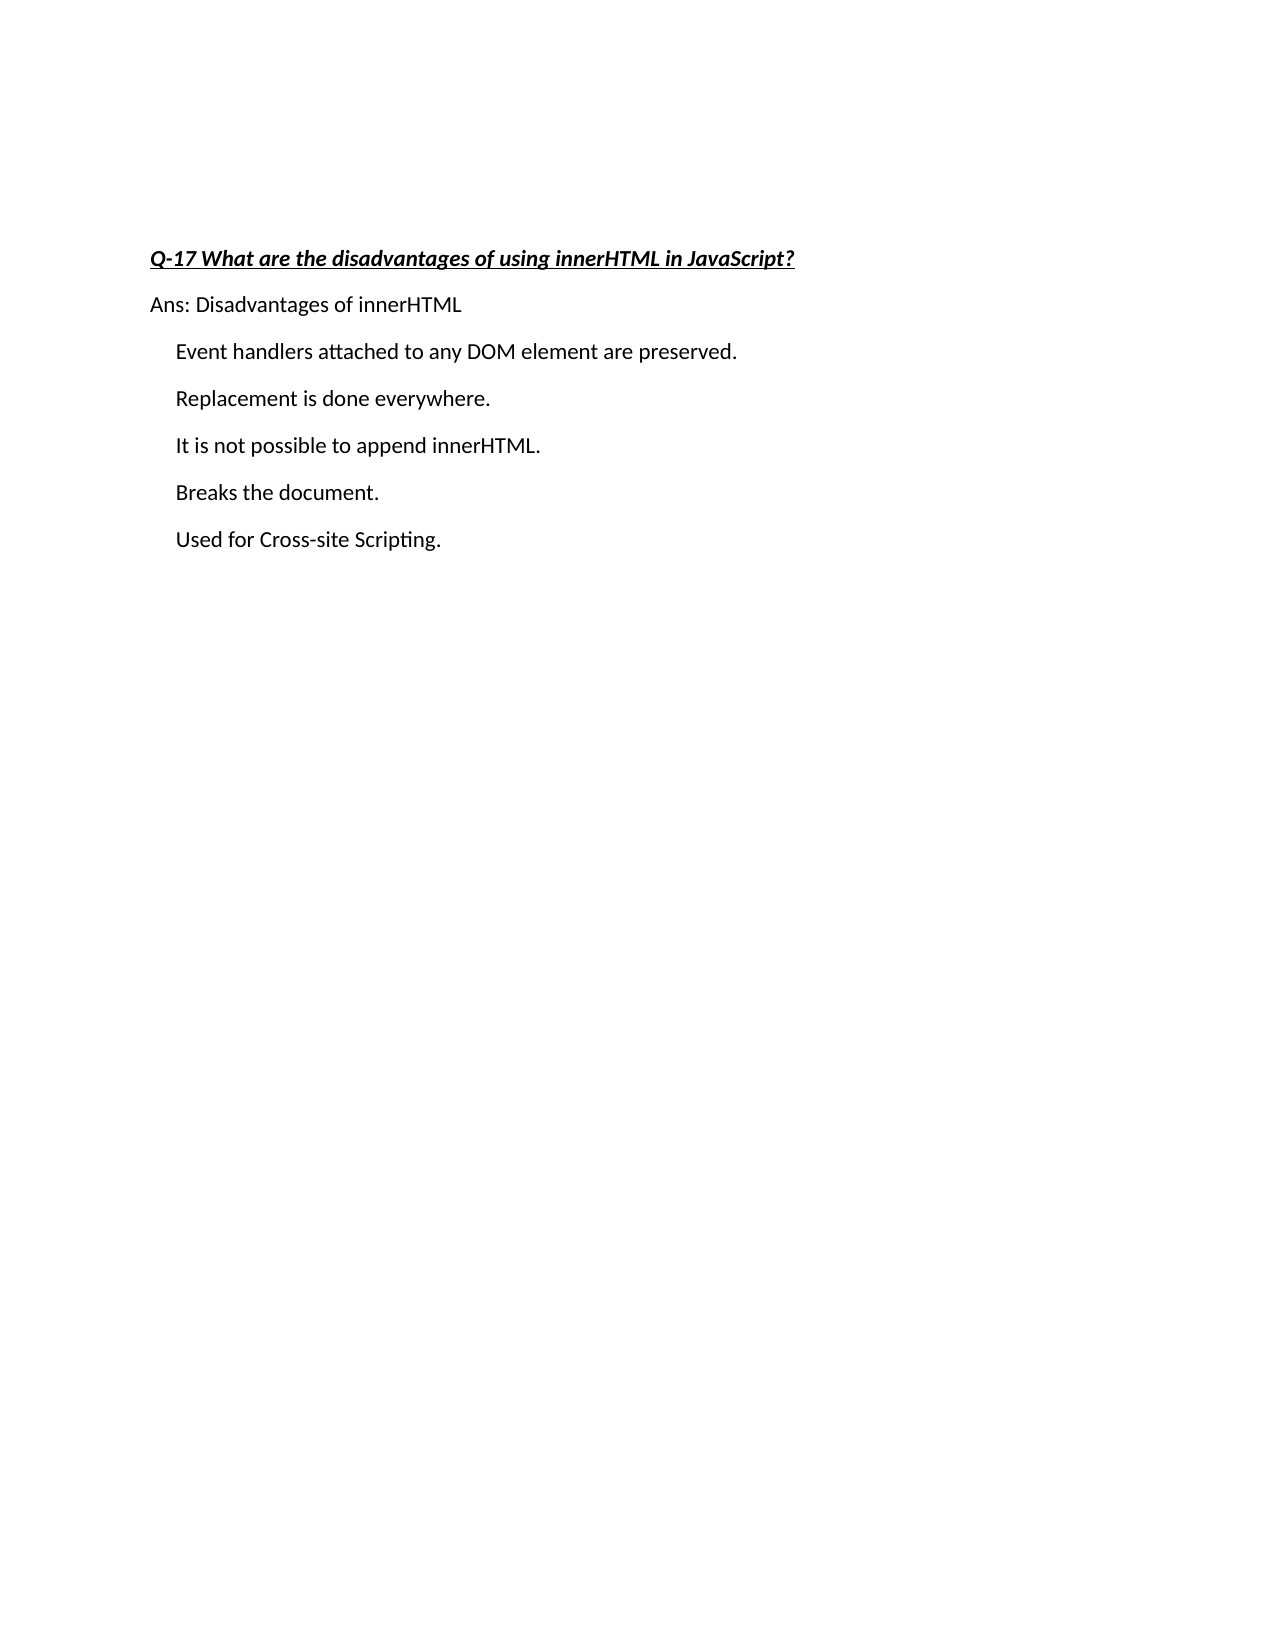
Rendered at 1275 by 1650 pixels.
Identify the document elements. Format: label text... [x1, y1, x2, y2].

text Replacement is done everywhere. [150, 384, 1125, 412]
text Q-17 What are the disadvantages of using innerHTML in JavaScript? [150, 244, 1125, 272]
text Breaks the document. [150, 478, 1125, 506]
text Ans: Disadvantages of innerHTML [150, 291, 1125, 319]
text It is not possible to append innerHTML. [150, 431, 1125, 459]
text Used for Cross-site Scripting. [150, 525, 1125, 553]
text Event handlers attached to any DOM element are preserved. [150, 337, 1125, 366]
